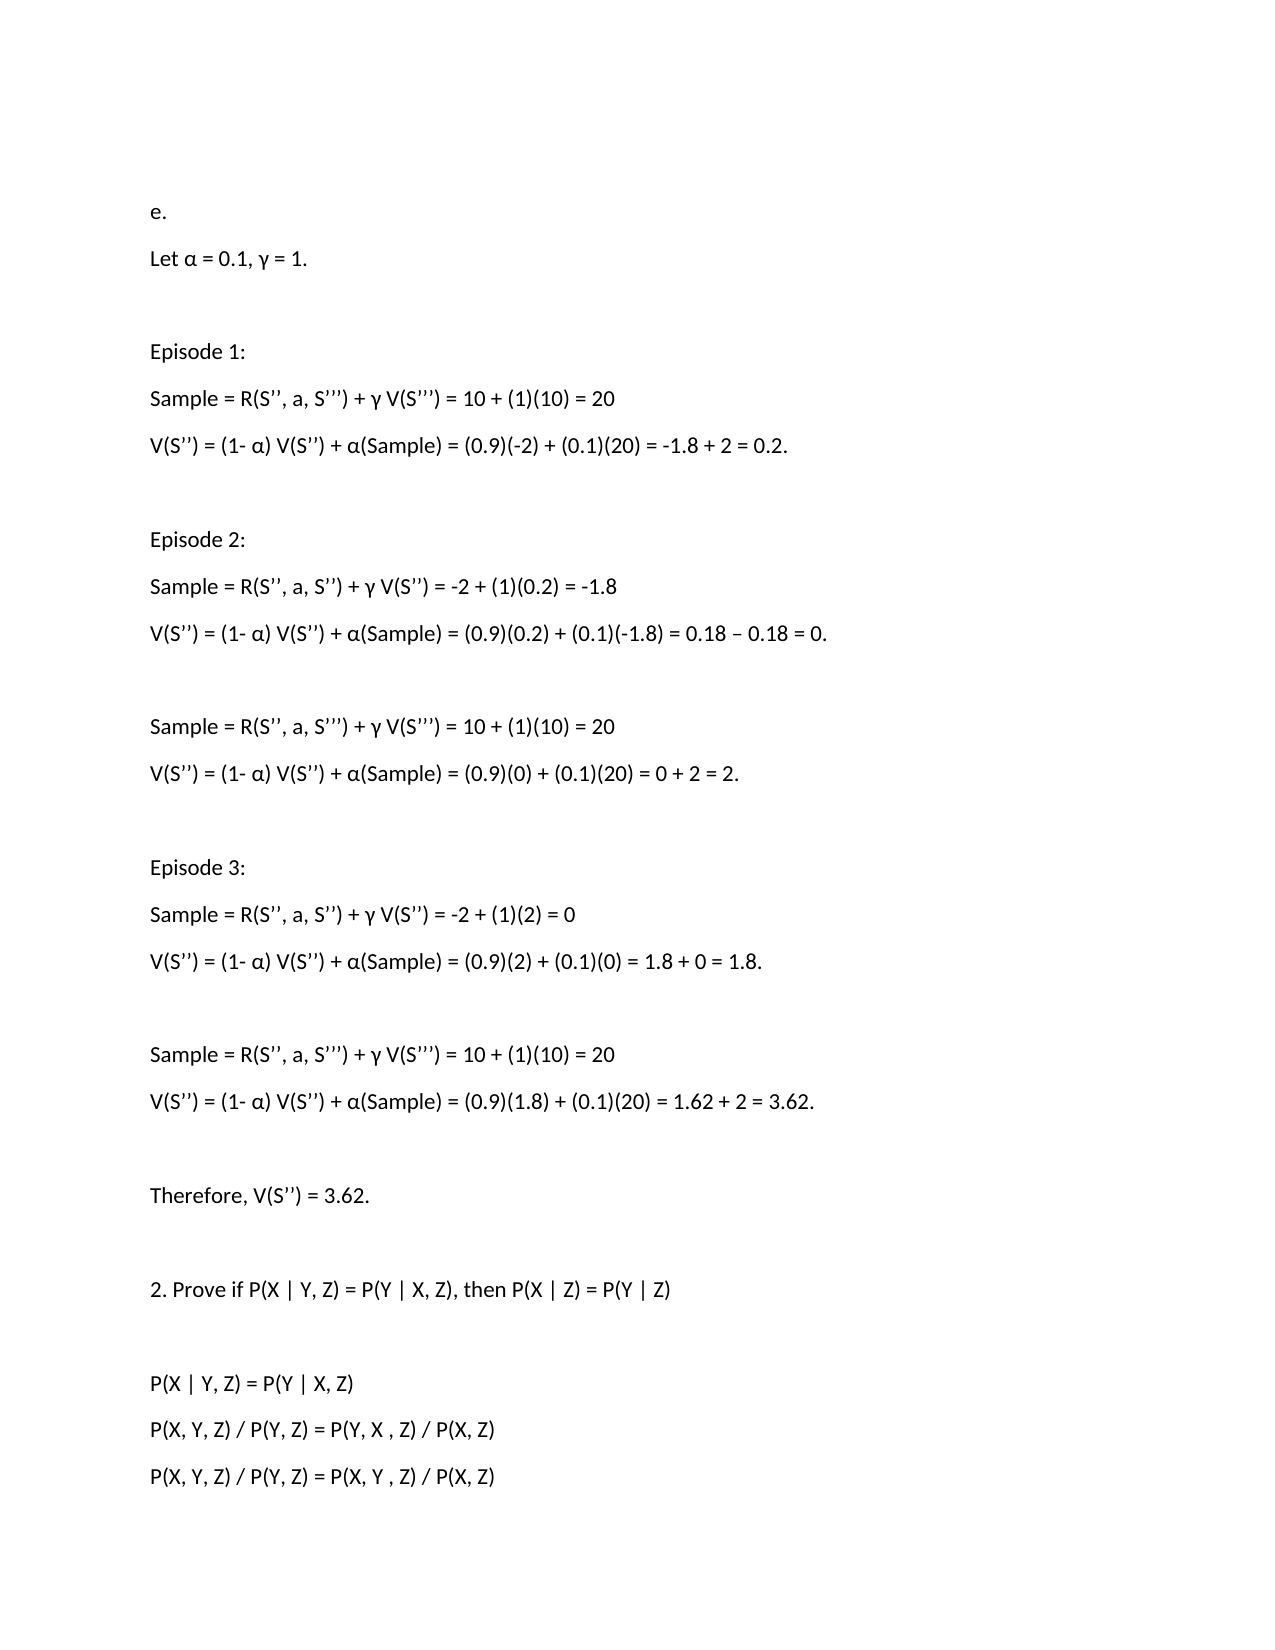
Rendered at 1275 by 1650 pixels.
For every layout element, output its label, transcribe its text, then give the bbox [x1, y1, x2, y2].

text Let α = 0.1, γ = 1. [150, 244, 1125, 272]
text V(S’’) = (1- α) V(S’’) + α(Sample) = (0.9)(-2) + (0.1)(20) = -1.8 + 2 = 0.2. [150, 431, 1125, 459]
text Episode 2: [150, 525, 1125, 553]
text V(S’’) = (1- α) V(S’’) + α(Sample) = (0.9)(0.2) + (0.1)(-1.8) = 0.18 – 0.18 = 0. [150, 619, 1125, 647]
text Episode 1: [150, 337, 1125, 366]
text P(X, Y, Z) / P(Y, Z) = P(X, Y , Z) / P(X, Z) [150, 1462, 1125, 1491]
text Therefore, V(S’’) = 3.62. [150, 1181, 1125, 1209]
text Sample = R(S’’, a, S’’’) + γ V(S’’’) = 10 + (1)(10) = 20 [150, 384, 1125, 412]
text V(S’’) = (1- α) V(S’’) + α(Sample) = (0.9)(1.8) + (0.1)(20) = 1.62 + 2 = 3.62. [150, 1087, 1125, 1116]
text P(X, Y, Z) / P(Y, Z) = P(Y, X , Z) / P(X, Z) [150, 1416, 1125, 1444]
text Sample = R(S’’, a, S’’) + γ V(S’’) = -2 + (1)(2) = 0 [150, 900, 1125, 928]
text Episode 3: [150, 853, 1125, 881]
text P(X | Y, Z) = P(Y | X, Z) [150, 1369, 1125, 1397]
text e. [150, 197, 1125, 225]
text Sample = R(S’’, a, S’’’) + γ V(S’’’) = 10 + (1)(10) = 20 [150, 1041, 1125, 1069]
text V(S’’) = (1- α) V(S’’) + α(Sample) = (0.9)(0) + (0.1)(20) = 0 + 2 = 2. [150, 759, 1125, 787]
text Sample = R(S’’, a, S’’) + γ V(S’’) = -2 + (1)(0.2) = -1.8 [150, 572, 1125, 600]
text 2. Prove if P(X | Y, Z) = P(Y | X, Z), then P(X | Z) = P(Y | Z) [150, 1275, 1125, 1303]
text V(S’’) = (1- α) V(S’’) + α(Sample) = (0.9)(2) + (0.1)(0) = 1.8 + 0 = 1.8. [150, 947, 1125, 975]
text Sample = R(S’’, a, S’’’) + γ V(S’’’) = 10 + (1)(10) = 20 [150, 712, 1125, 741]
